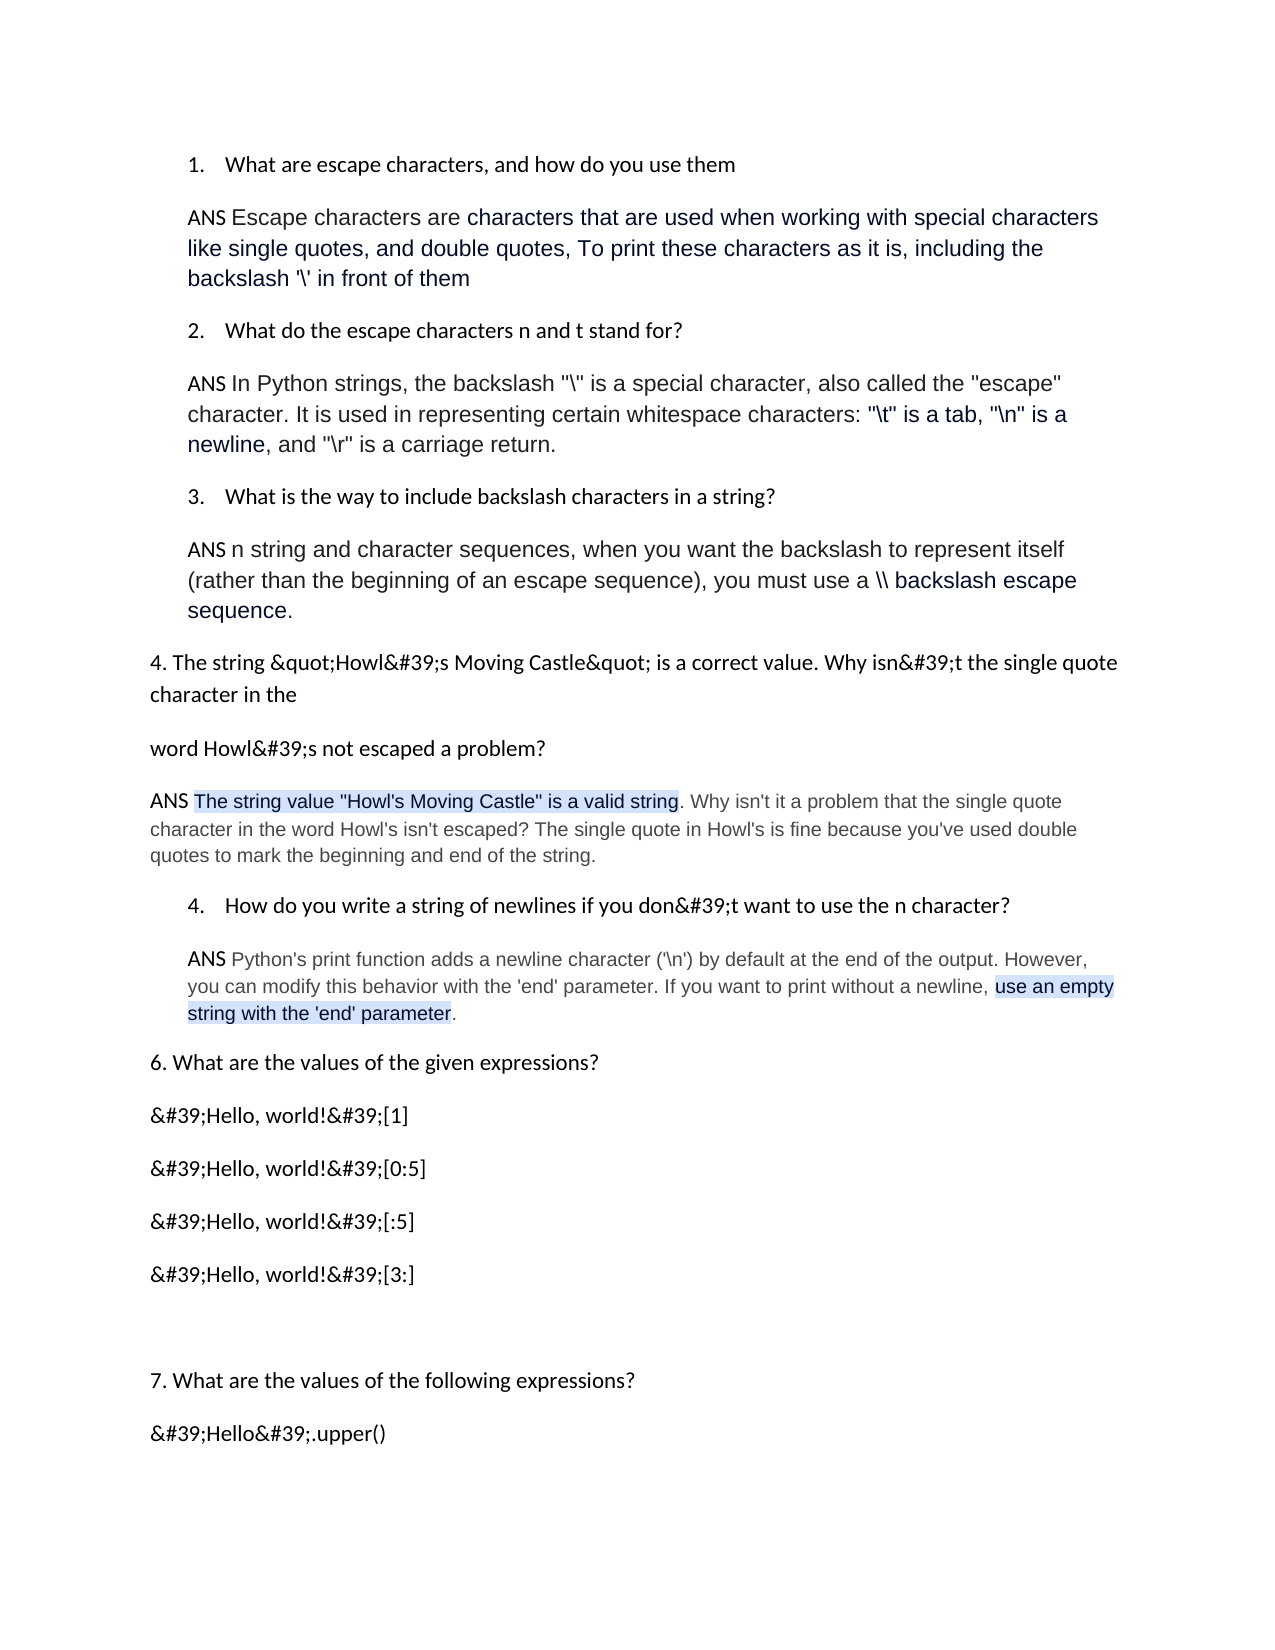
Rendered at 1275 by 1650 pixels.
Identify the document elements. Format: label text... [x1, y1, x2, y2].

text ANS n string and character sequences, when you want the backslash to represent itself (rather than the beginning of an escape sequence), you must use a \\ backslash escape sequence. [187, 535, 1125, 624]
text word Howl&#39;s not escaped a problem? [150, 734, 1125, 762]
list What do the escape characters n and t stand for? [187, 316, 1125, 344]
text &#39;Hello, world!&#39;[3:] [150, 1260, 1125, 1288]
text ANS In Python strings, the backslash "\" is a special character, also called the "escape" character. It is used in representing certain whitespace characters: "\t" is a tab, "\n" is a newline, and "\r" is a carriage return. [187, 369, 1125, 458]
list What is the way to include backslash characters in a string? [187, 482, 1125, 510]
text ANS Python's print function adds a newline character ('\n') by default at the end of the output. However, you can modify this behavior with the 'end' parameter. If you want to print without a newline, use an empty string with the 'end' parameter. [187, 944, 1125, 1024]
text 4. The string &quot;Howl&#39;s Moving Castle&quot; is a correct value. Why isn&#39;t the single quote character in the [150, 648, 1125, 709]
list What are escape characters, and how do you use them [187, 150, 1125, 178]
text &#39;Hello, world!&#39;[:5] [150, 1207, 1125, 1235]
text &#39;Hello, world!&#39;[0:5] [150, 1154, 1125, 1182]
text &#39;Hello&#39;.upper() [150, 1419, 1125, 1447]
text ANS The string value "Howl's Moving Castle" is a valid string. Why isn't it a problem that the single quote character in the word Howl's isn't escaped? The single quote in Howl's is fine because you've used double quotes to mark the beginning and end of the string. [150, 787, 1125, 867]
text 6. What are the values of the given expressions? [150, 1048, 1125, 1076]
list How do you write a string of newlines if you don&#39;t want to use the n character? [187, 891, 1125, 919]
text 7. What are the values of the following expressions? [150, 1366, 1125, 1394]
text &#39;Hello, world!&#39;[1] [150, 1101, 1125, 1129]
text ANS Escape characters are characters that are used when working with special characters like single quotes, and double quotes, To print these characters as it is, including the backslash '\' in front of them [187, 203, 1125, 291]
